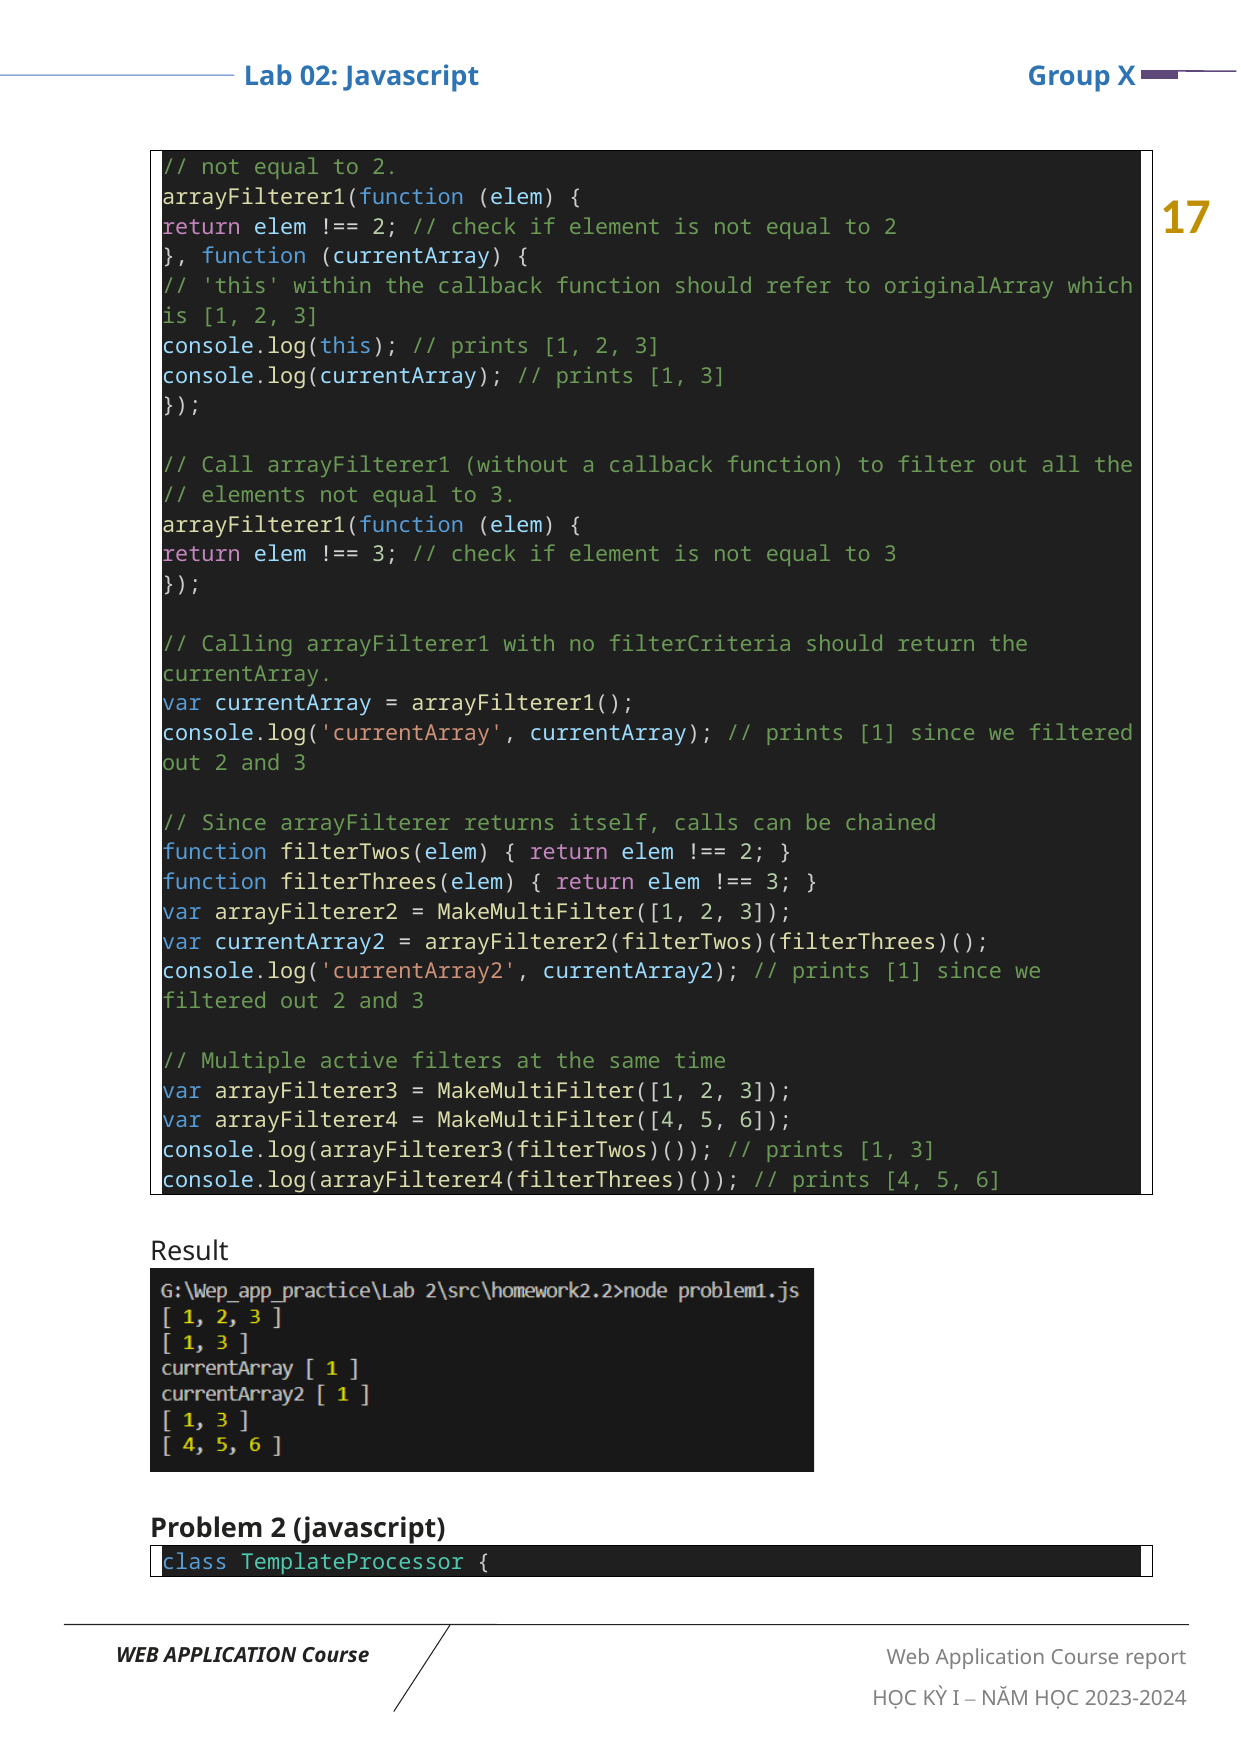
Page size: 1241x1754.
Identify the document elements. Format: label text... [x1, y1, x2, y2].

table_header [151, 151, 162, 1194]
text Result [150, 1232, 1153, 1268]
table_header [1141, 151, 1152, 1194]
picture [150, 1268, 815, 1472]
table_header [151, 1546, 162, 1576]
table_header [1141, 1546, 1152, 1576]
text Problem 2 (javascript) [150, 1508, 1153, 1545]
